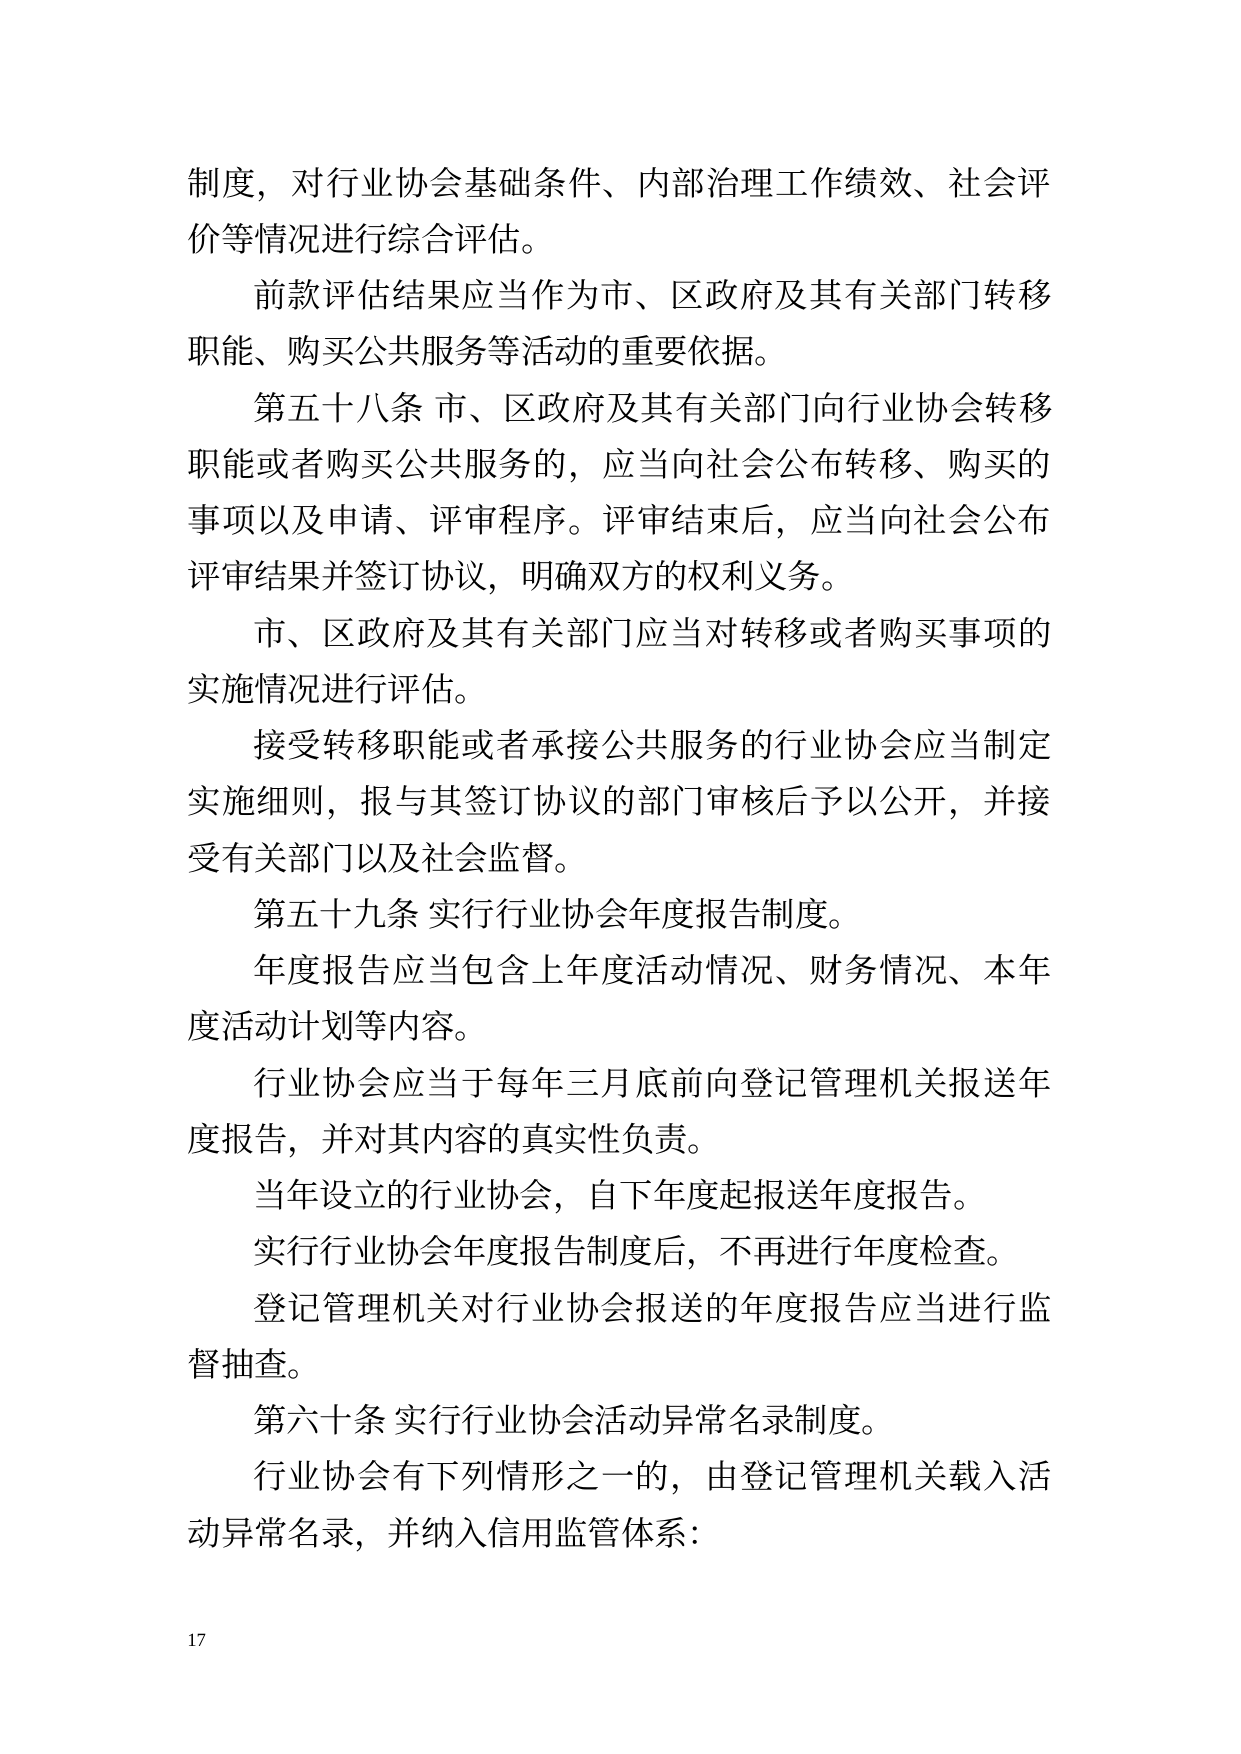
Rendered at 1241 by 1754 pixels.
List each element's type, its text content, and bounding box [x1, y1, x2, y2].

text 第五十八条 市、区政府及其有关部门向行业协会转移职能或者购买公共服务的，应当向社会公布转移、购买的事项以及申请、评审程序。评审结束后，应当向社会公布评审结果并签订协议，明确双方的权利义务。 [187, 375, 1053, 600]
text 市、区政府及其有关部门应当对转移或者购买事项的实施情况进行评估。 [187, 600, 1053, 712]
text 行业协会有下列情形之一的，由登记管理机关载入活动异常名录，并纳入信用监管体系： [187, 1444, 1053, 1556]
text 年度报告应当包含上年度活动情况、财务情况、本年度活动计划等内容。 [187, 937, 1053, 1050]
text 第六十条 实行行业协会活动异常名录制度。 [187, 1387, 1053, 1444]
text 接受转移职能或者承接公共服务的行业协会应当制定实施细则，报与其签订协议的部门审核后予以公开，并接受有关部门以及社会监督。 [187, 712, 1053, 881]
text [187, 150, 1053, 262]
text 当年设立的行业协会，自下年度起报送年度报告。 [187, 1162, 1053, 1219]
text 行业协会应当于每年三月底前向登记管理机关报送年度报告，并对其内容的真实性负责。 [187, 1050, 1053, 1162]
text 实行行业协会年度报告制度后，不再进行年度检查。 [187, 1219, 1053, 1275]
text 前款评估结果应当作为市、区政府及其有关部门转移职能、购买公共服务等活动的重要依据。 [187, 262, 1053, 375]
text 登记管理机关对行业协会报送的年度报告应当进行监督抽查。 [187, 1275, 1053, 1387]
text 第五十九条 实行行业协会年度报告制度。 [187, 881, 1053, 937]
